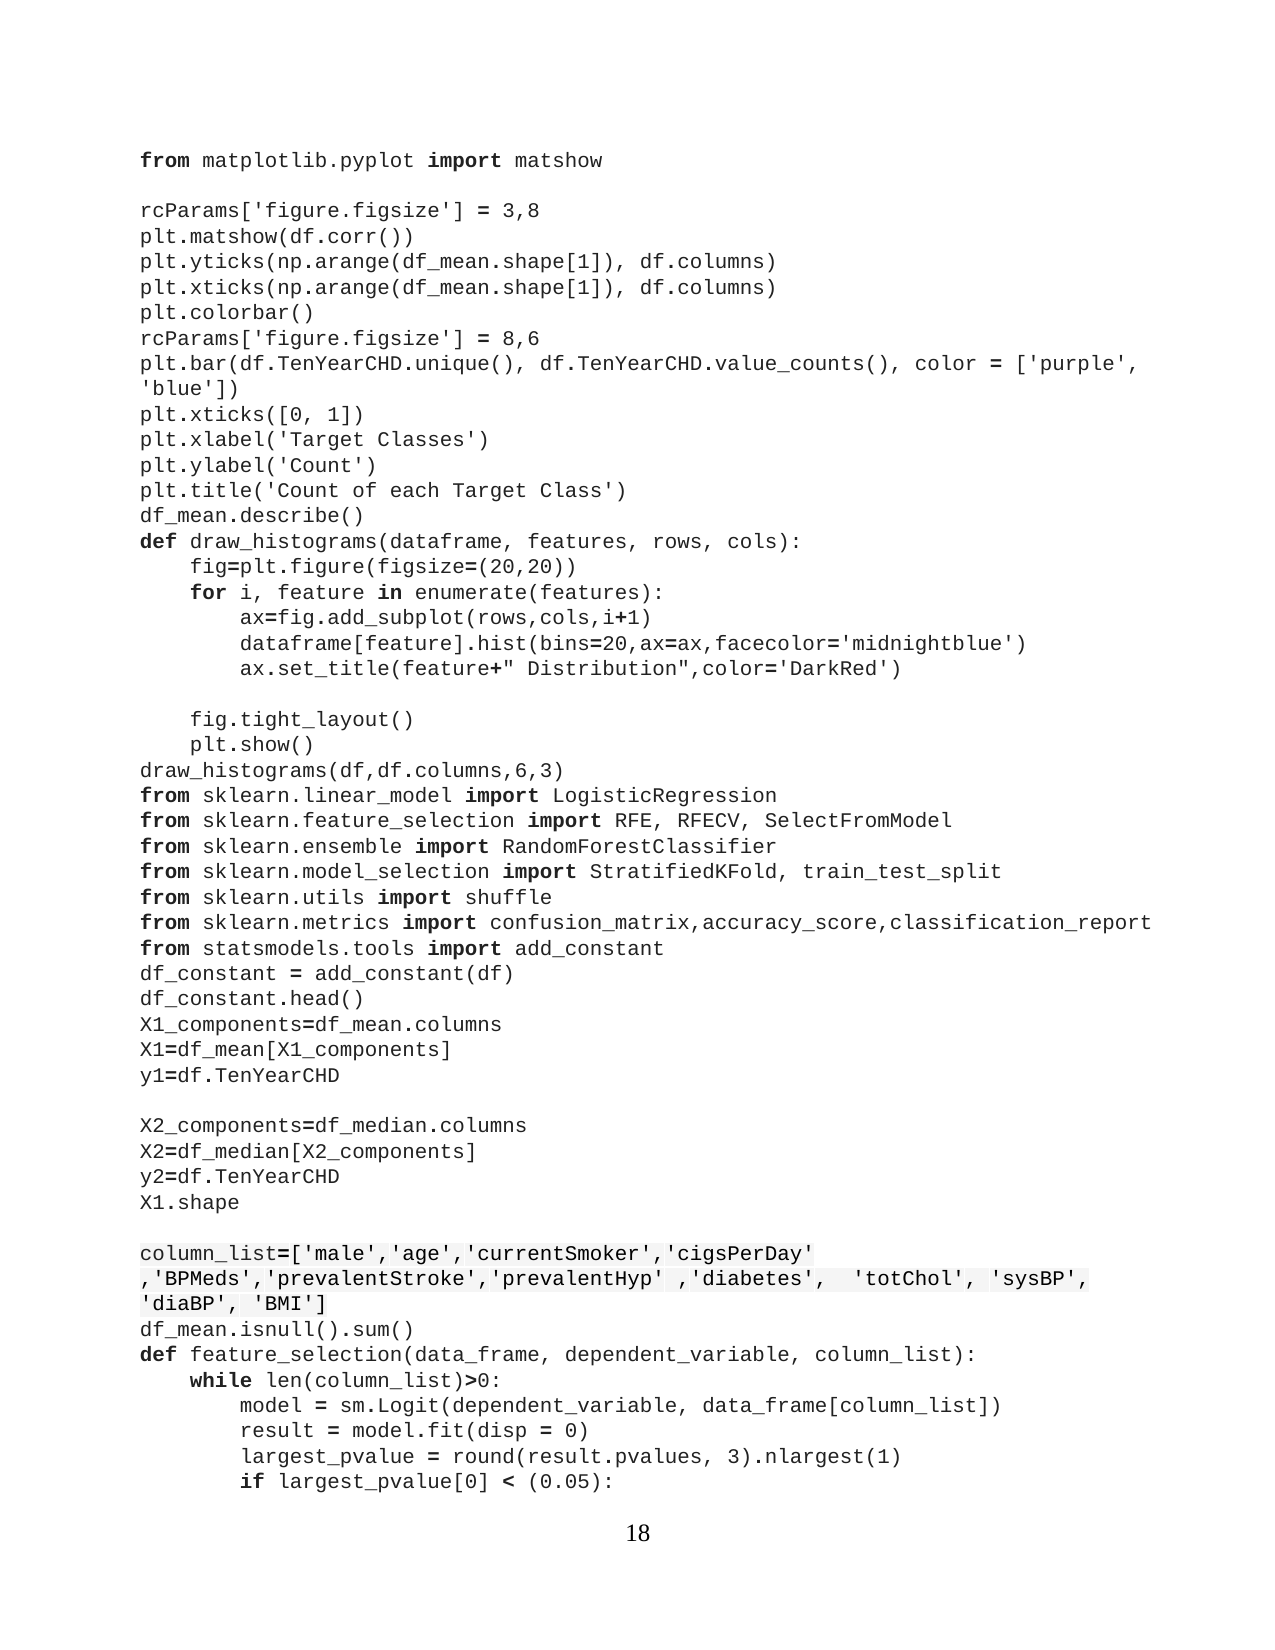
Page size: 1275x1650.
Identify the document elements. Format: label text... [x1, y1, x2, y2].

text from sklearn.metrics import confusion_matrix,accuracy_score,classification_report [139, 910, 1204, 936]
text from sklearn.feature_selection import RFE, RFECV, SelectFromModel [139, 809, 1204, 834]
text from sklearn.utils import shuffle [139, 885, 1204, 910]
text if largest_pvalue[0] < (0.05): [139, 1469, 1204, 1495]
text def draw_histograms(dataframe, features, rows, cols): [139, 529, 1204, 554]
text dataframe[feature].hist(bins=20,ax=ax,facecolor='midnightblue') [139, 631, 1204, 656]
text plt.yticks(np.arange(df_mean.shape[1]), df.columns) [139, 249, 1204, 275]
text from statsmodels.tools import add_constant [139, 936, 1204, 961]
text rcParams['figure.figsize'] = 8,6 [139, 326, 1204, 351]
text plt.bar(df.TenYearCHD.unique(), df.TenYearCHD.value_counts(), color = ['purple', 'blue']) [139, 351, 1204, 402]
text while len(column_list)>0: [139, 1368, 1204, 1393]
text plt.xlabel('Target Classes') [139, 427, 1204, 453]
text plt.xticks([0, 1]) [139, 402, 1204, 427]
text plt.colorbar() [139, 300, 1204, 326]
text draw_histograms(df,df.columns,6,3) [139, 758, 1204, 783]
text ax=fig.add_subplot(rows,cols,i+1) [139, 605, 1204, 631]
text plt.show() [139, 732, 1204, 758]
text plt.ylabel('Count') [139, 453, 1204, 478]
text plt.matshow(df.corr()) [139, 224, 1204, 249]
text X1=df_mean[X1_components] [139, 1037, 1204, 1063]
text largest_pvalue = round(result.pvalues, 3).nlargest(1) [139, 1444, 1204, 1469]
text y2=df.TenYearCHD [139, 1164, 1204, 1190]
text plt.xticks(np.arange(df_mean.shape[1]), df.columns) [139, 275, 1204, 300]
text for i, feature in enumerate(features): [139, 580, 1204, 605]
text df_mean.isnull().sum() [139, 1317, 1204, 1342]
text X1_components=df_mean.columns [139, 1012, 1204, 1037]
text def feature_selection(data_frame, dependent_variable, column_list): [139, 1342, 1204, 1368]
text ax.set_title(feature+" Distribution",color='DarkRed') [139, 656, 1204, 682]
text result = model.fit(disp = 0) [139, 1419, 1204, 1444]
text X1.shape [139, 1190, 1204, 1215]
text from matplotlib.pyplot import matshow [139, 148, 1204, 173]
text df_mean.describe() [139, 504, 1204, 529]
text from sklearn.model_selection import StratifiedKFold, train_test_split [139, 859, 1204, 885]
text fig=plt.figure(figsize=(20,20)) [139, 554, 1204, 580]
text df_constant.head() [139, 987, 1204, 1012]
text X2=df_median[X2_components] [139, 1139, 1204, 1164]
text from sklearn.linear_model import LogisticRegression [139, 783, 1204, 809]
text column_list=['male','age','currentSmoker','cigsPerDay' ,'BPMeds','prevalentStroke','prevalentHyp' ,'diabetes', 'totChol', 'sysBP', 'diaBP', 'BMI'] [139, 1215, 1204, 1317]
text X2_components=df_median.columns [139, 1114, 1204, 1139]
text y1=df.TenYearCHD [139, 1063, 1204, 1088]
text model = sm.Logit(dependent_variable, data_frame[column_list]) [139, 1393, 1204, 1419]
text fig.tight_layout() [139, 707, 1204, 732]
text df_constant = add_constant(df) [139, 961, 1204, 987]
text from sklearn.ensemble import RandomForestClassifier [139, 834, 1204, 859]
text rcParams['figure.figsize'] = 3,8 [139, 199, 1204, 224]
text plt.title('Count of each Target Class') [139, 478, 1204, 504]
